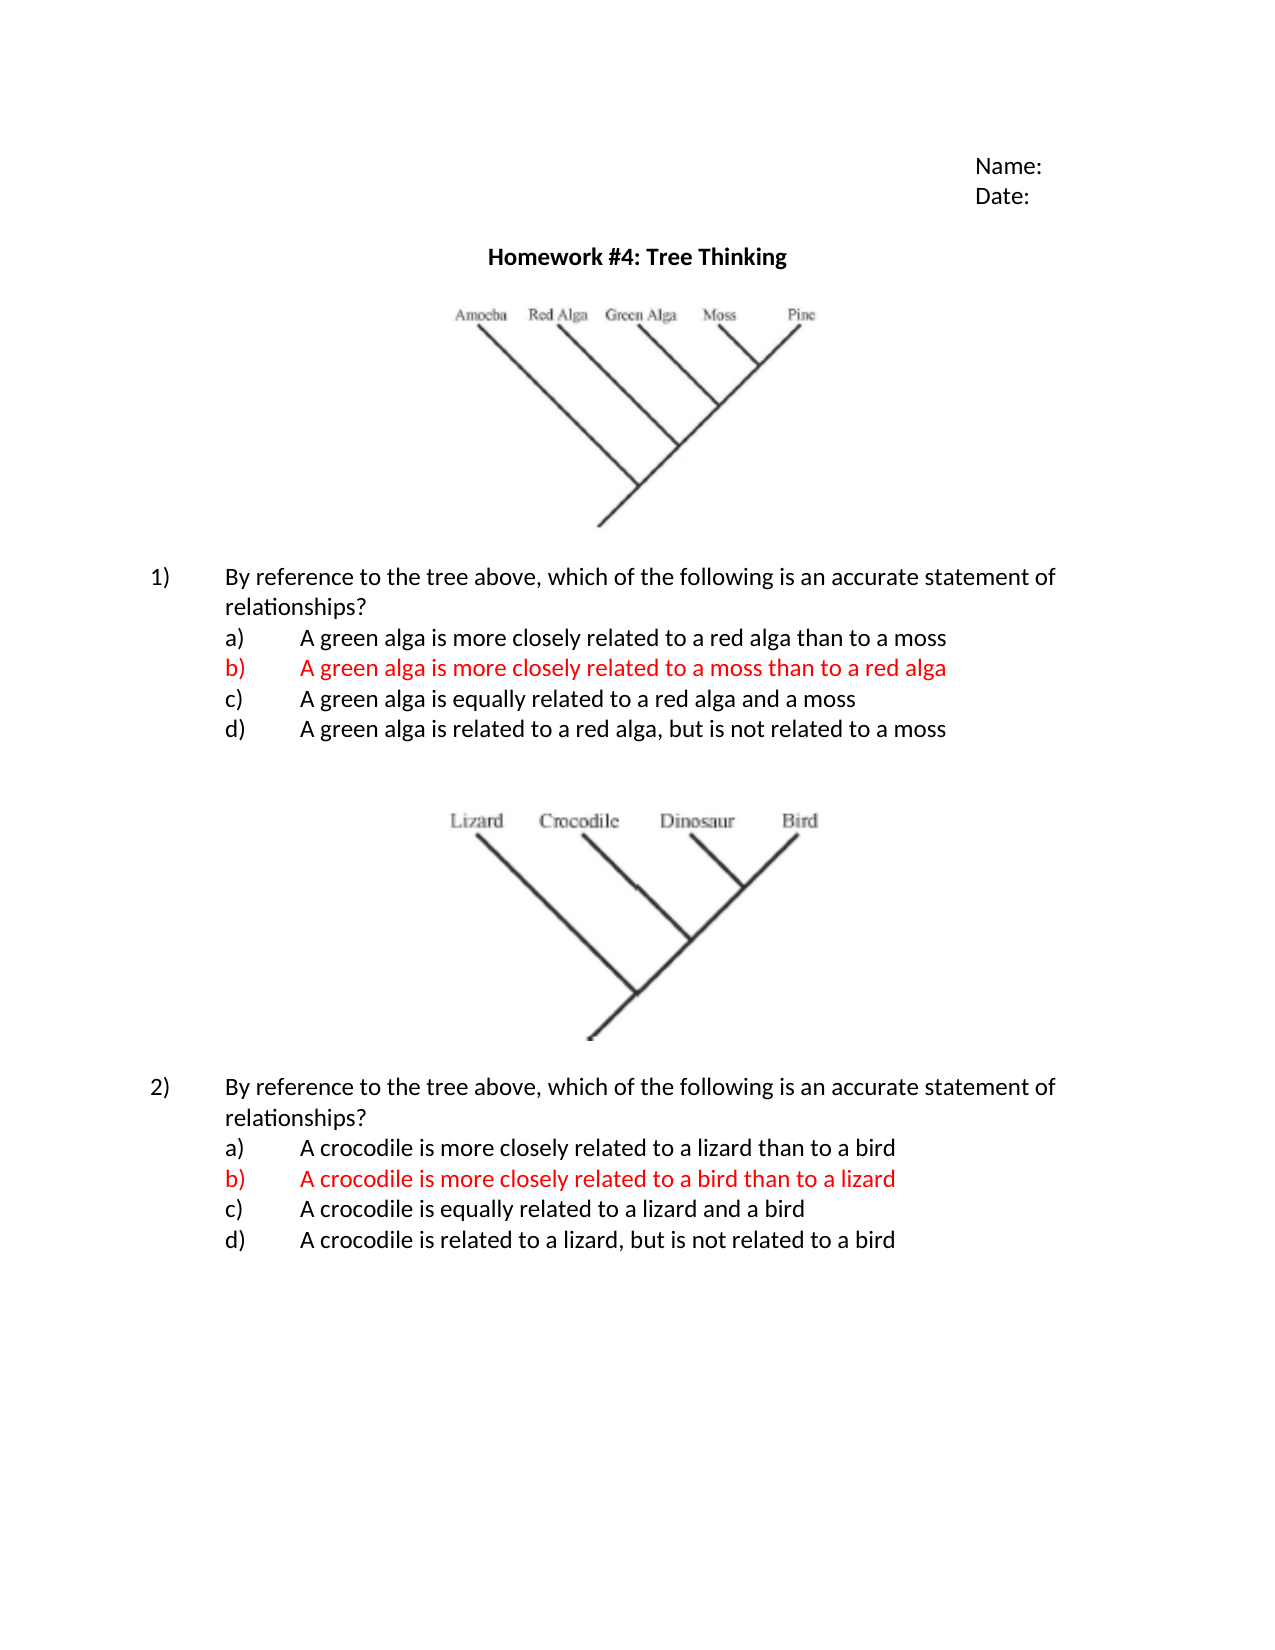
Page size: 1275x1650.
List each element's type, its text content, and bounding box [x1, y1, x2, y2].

text a) A green alga is more closely related to a red alga than to a moss [225, 622, 1125, 652]
text d) A crocodile is related to a lizard, but is not related to a bird [150, 1224, 1125, 1254]
text Homework #4: Tree Thinking [150, 242, 1125, 272]
picture [451, 302, 824, 531]
text b) A green alga is more closely related to a moss than to a red alga [150, 652, 1125, 683]
picture [442, 805, 833, 1041]
text 1) By reference to the tree above, which of the following is an accurate statement of relationships? [150, 561, 1125, 622]
text Date: [150, 181, 1125, 211]
text c) A green alga is equally related to a red alga and a moss [150, 683, 1125, 713]
text a) A crocodile is more closely related to a lizard than to a bird [150, 1132, 1125, 1163]
text 2) By reference to the tree above, which of the following is an accurate statement of relationships? [150, 1071, 1125, 1132]
text Name: [150, 150, 1125, 181]
text d) A green alga is related to a red alga, but is not related to a moss [150, 713, 1125, 744]
text b) A crocodile is more closely related to a bird than to a lizard [150, 1163, 1125, 1193]
text c) A crocodile is equally related to a lizard and a bird [150, 1193, 1125, 1224]
